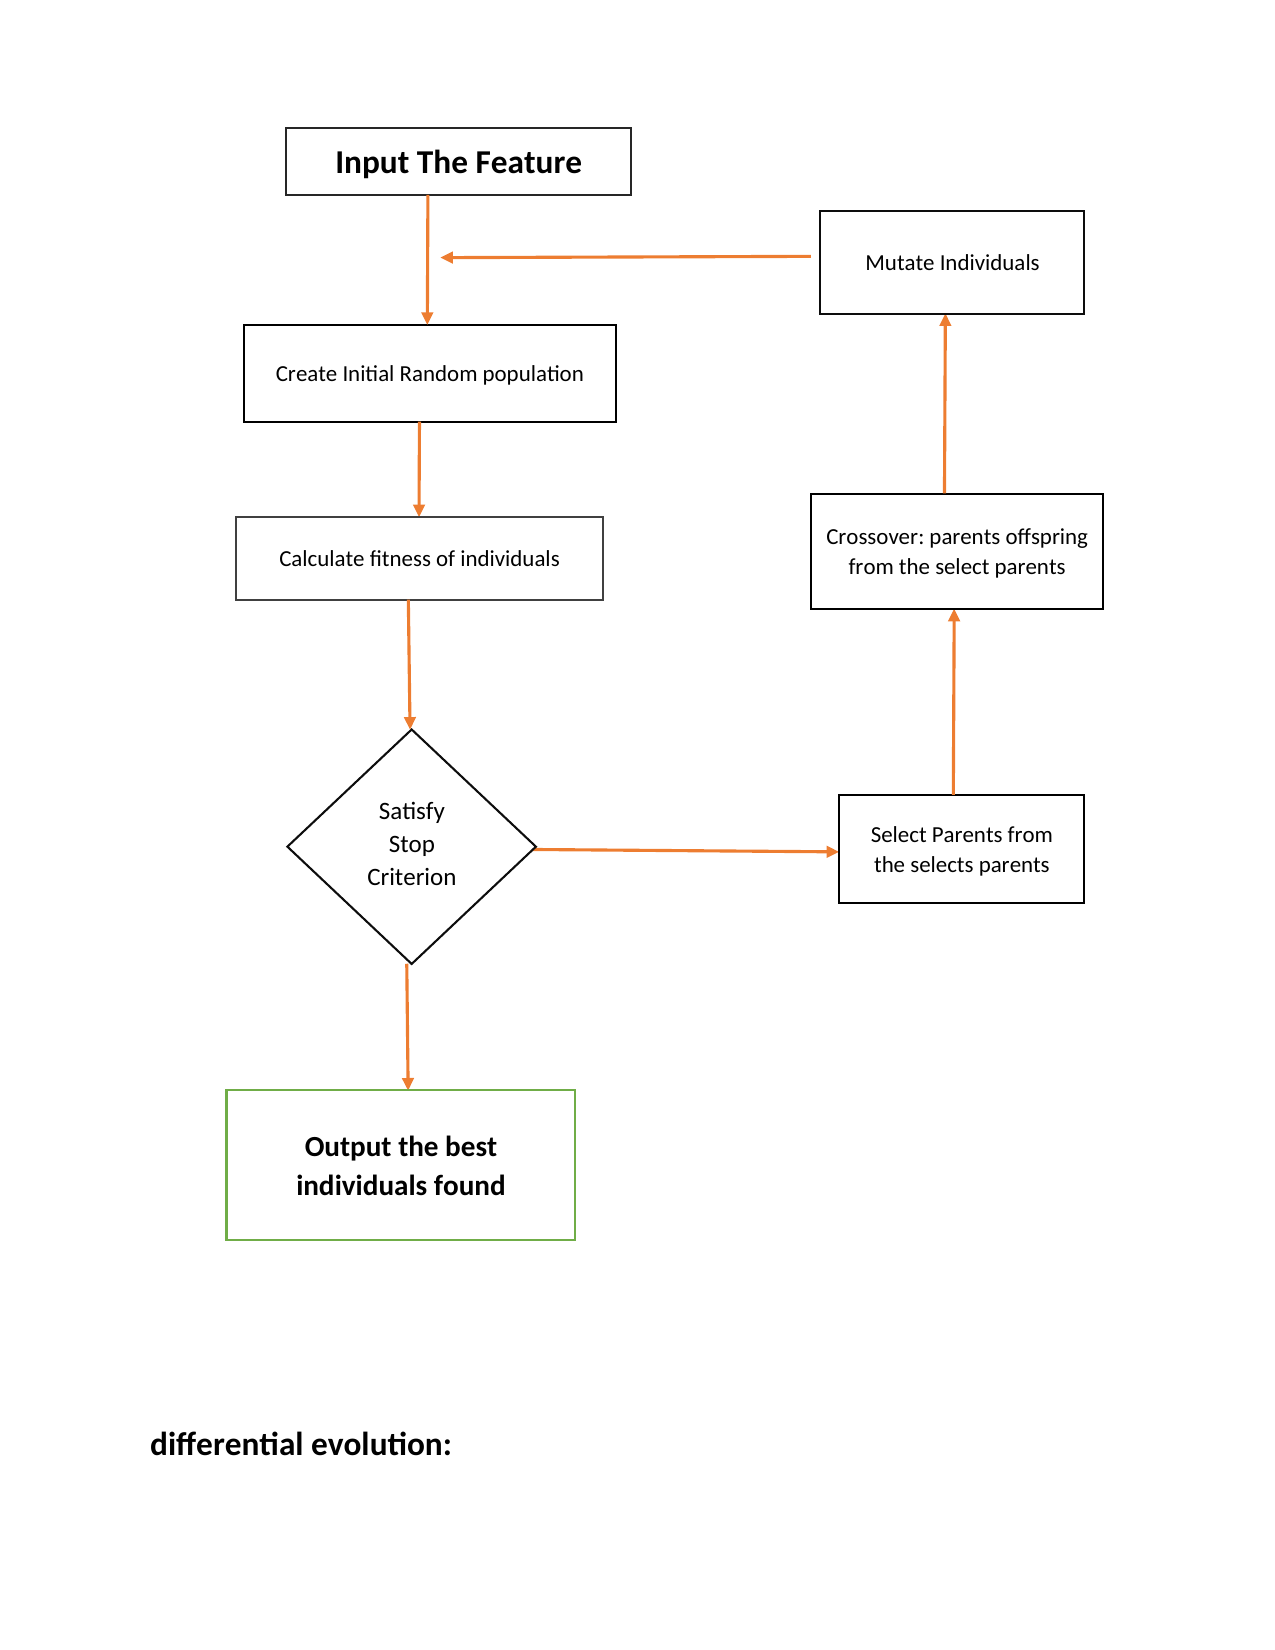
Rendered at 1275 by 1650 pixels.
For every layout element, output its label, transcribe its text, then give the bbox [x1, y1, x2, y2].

text differential evolution: [150, 1423, 1125, 1464]
